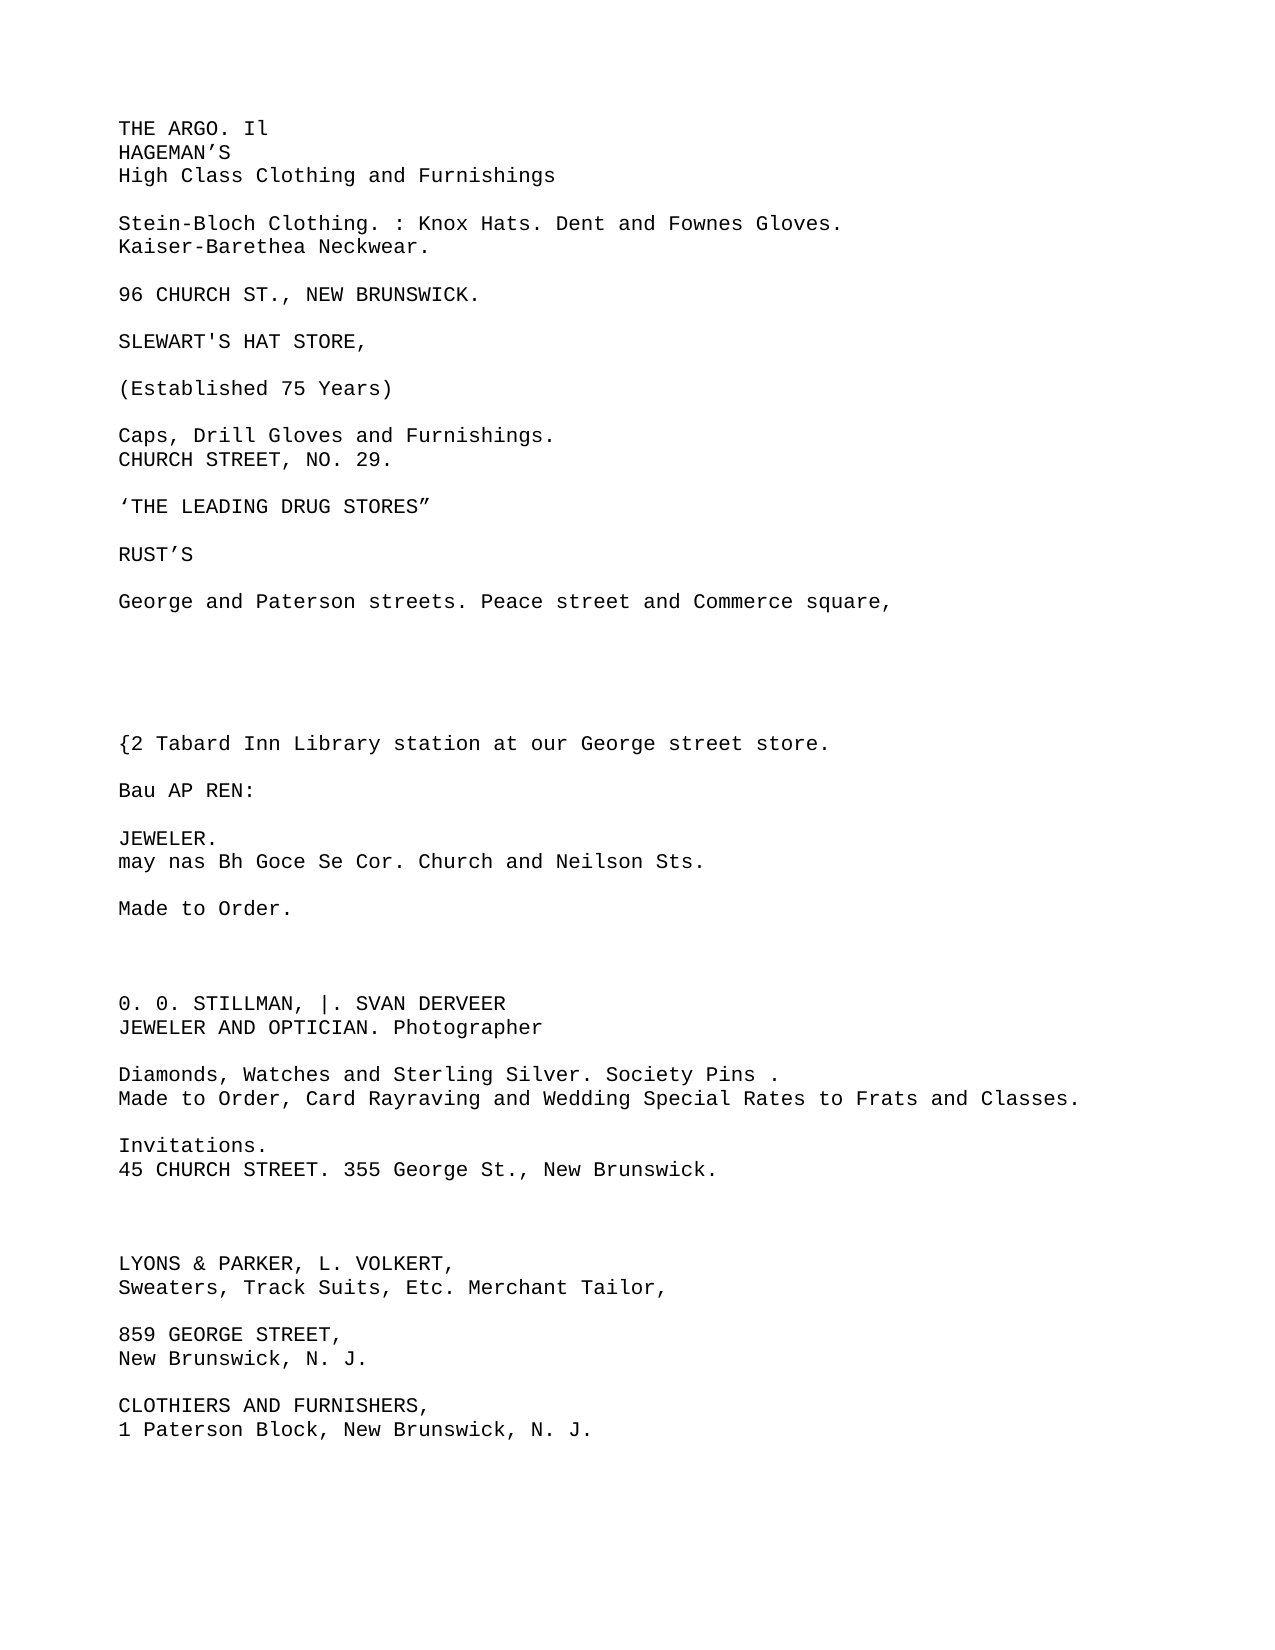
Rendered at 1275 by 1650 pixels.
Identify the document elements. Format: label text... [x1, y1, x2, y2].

text Invitations. [118, 1135, 1157, 1158]
text Caps, Drill Gloves and Furnishings. [118, 426, 1157, 449]
text High Class Clothing and Furnishings [118, 165, 1157, 189]
text CHURCH STREET, NO. 29. [118, 449, 1157, 473]
text New Brunswick, N. J. [118, 1348, 1157, 1371]
text 96 CHURCH ST., NEW BRUNSWICK. [118, 284, 1157, 307]
text LYONS & PARKER, L. VOLKERT, [118, 1253, 1157, 1277]
text CLOTHIERS AND FURNISHERS, [118, 1395, 1157, 1419]
text THE ARGO. Il [118, 118, 1157, 142]
text JEWELER AND OPTICIAN. Photographer [118, 1017, 1157, 1040]
text JEWELER. [118, 827, 1157, 851]
text HAGEMAN’S [118, 142, 1157, 165]
text RUST’S [118, 544, 1157, 567]
text (Established 75 Years) [118, 378, 1157, 402]
text 0. 0. STILLMAN, |. SVAN DERVEER [118, 993, 1157, 1017]
text SLEWART'S HAT STORE, [118, 331, 1157, 354]
text Bau AP REN: [118, 780, 1157, 804]
text 859 GEORGE STREET, [118, 1324, 1157, 1348]
text Sweaters, Track Suits, Etc. Merchant Tailor, [118, 1277, 1157, 1300]
text {2 Tabard Inn Library station at our George street store. [118, 733, 1157, 757]
text 1 Paterson Block, New Brunswick, N. J. [118, 1419, 1157, 1442]
text ‘THE LEADING DRUG STORES” [118, 496, 1157, 520]
text George and Paterson streets. Peace street and Commerce square, [118, 591, 1157, 615]
text 45 CHURCH STREET. 355 George St., New Brunswick. [118, 1158, 1157, 1182]
text may nas Bh Goce Se Cor. Church and Neilson Sts. [118, 851, 1157, 875]
text Diamonds, Watches and Sterling Silver. Society Pins . [118, 1064, 1157, 1088]
text Kaiser-Barethea Neckwear. [118, 236, 1157, 260]
text Stein-Bloch Clothing. : Knox Hats. Dent and Fownes Gloves. [118, 213, 1157, 236]
text Made to Order. [118, 898, 1157, 922]
text Made to Order, Card Rayraving and Wedding Special Rates to Frats and Classes. [118, 1088, 1157, 1111]
